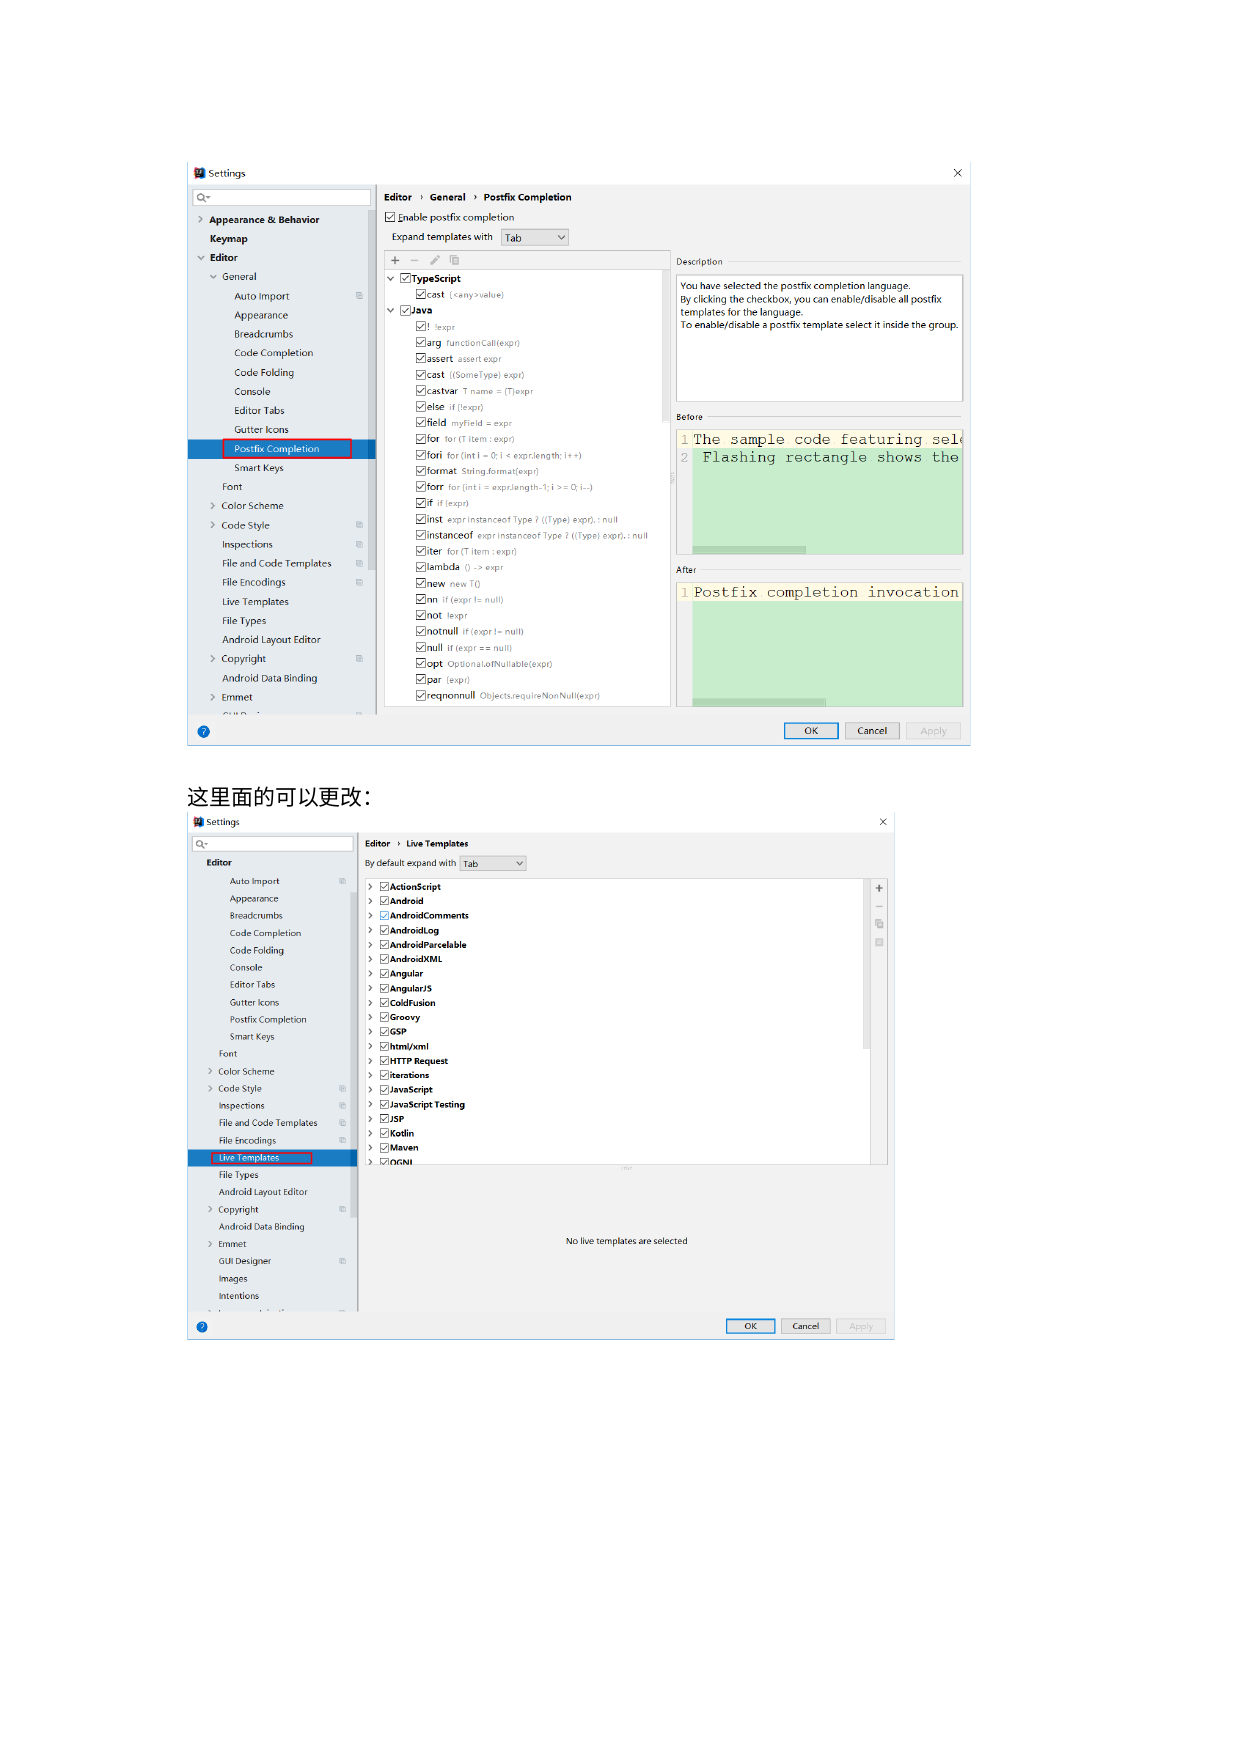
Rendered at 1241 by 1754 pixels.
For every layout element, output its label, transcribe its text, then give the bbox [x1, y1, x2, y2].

picture [187, 162, 971, 746]
picture [187, 812, 895, 1340]
text 这里面的可以更改： [187, 779, 1053, 812]
